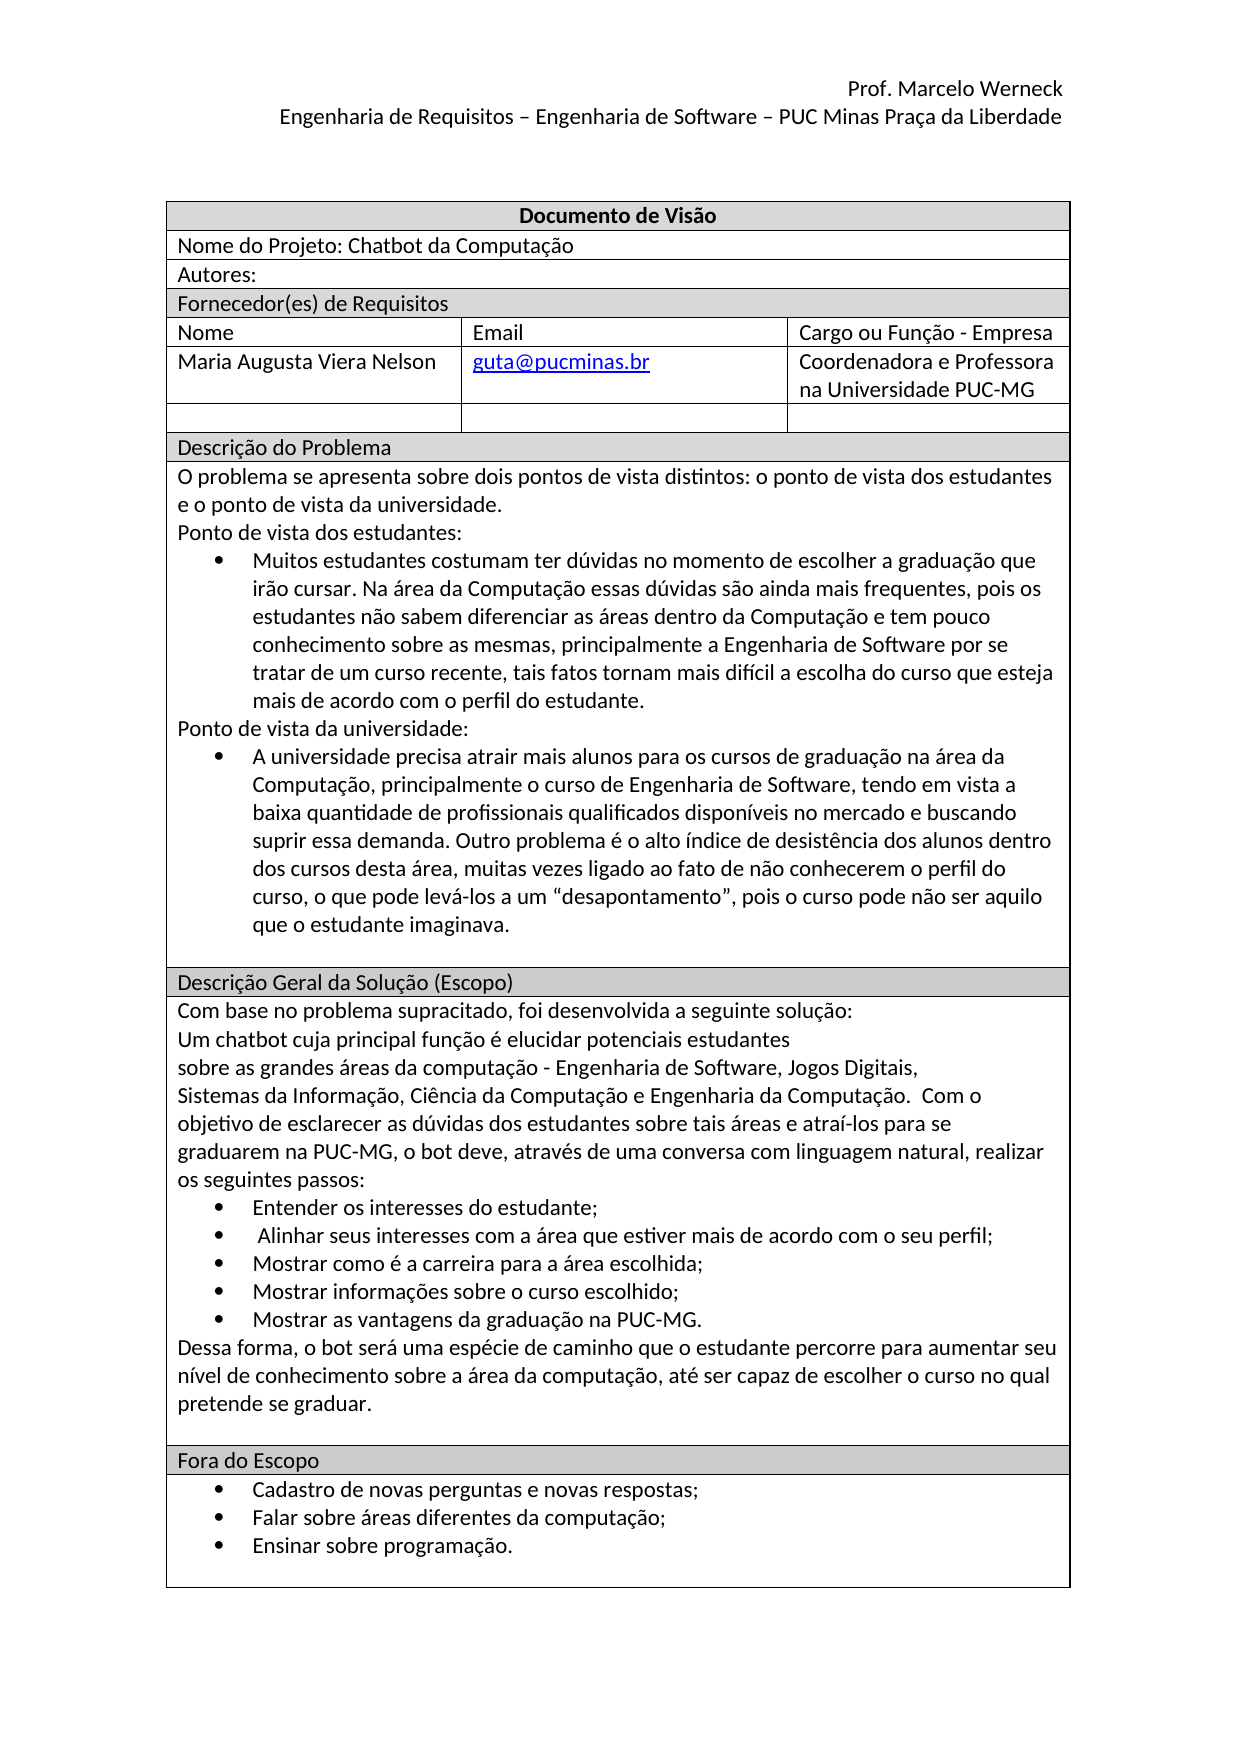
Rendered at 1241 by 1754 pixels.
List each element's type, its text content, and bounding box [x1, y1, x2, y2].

table_cell Cadastro de novas perguntas e novas respostas; Falar sobre áreas diferentes da computação; Ensinar sobre programação. [167, 1475, 1069, 1587]
table_cell Com base no problema supracitado, foi desenvolvida a seguinte solução: Um chatbot cuja principal função é elucidar potenciais estudantes sobre as grandes áreas da computação - Engenharia de Software, Jogos Digitais, Sistemas da Informação, Ciência da Computação e Engenharia da Computação. Com o objetivo de esclarecer as dúvidas dos estudantes sobre tais áreas e atraí-los para se graduarem na PUC-MG, o bot deve, através de uma conversa com linguagem natural, realizar os seguintes passos: Entender os interesses do estudante; Alinhar seus interesses com a área que estiver mais de acordo com o seu perfil; Mostrar como é a carreira para a área escolhida; Mostrar informações sobre o curso escolhido; Mostrar as vantagens da graduação na PUC-MG. Dessa forma, o bot será uma espécie de caminho que o estudante percorre para aumentar seu nível de conhecimento sobre a área da computação, até ser capaz de escolher o curso no qual pretende se graduar. [167, 997, 1069, 1445]
table_cell Maria Augusta Viera Nelson [167, 347, 461, 403]
table_cell Nome do Projeto: Chatbot da Computação [167, 231, 1069, 259]
table_cell Descrição Geral da Solução (Escopo) [167, 968, 1069, 996]
table_cell Email [462, 318, 787, 346]
table_cell Autores: [167, 260, 1069, 288]
table_cell Descrição do Problema [167, 433, 1069, 461]
table_cell Cargo ou Função - Empresa [788, 318, 1069, 346]
table_cell [167, 404, 461, 432]
table_cell Coordenadora e Professora na Universidade PUC-MG [788, 347, 1069, 403]
table_cell [788, 404, 1069, 432]
table_cell Fornecedor(es) de Requisitos [167, 289, 1069, 317]
table_cell guta@pucminas.br [462, 347, 787, 403]
table_cell Nome [167, 318, 461, 346]
table_cell O problema se apresenta sobre dois pontos de vista distintos: o ponto de vista dos estudantes e o ponto de vista da universidade. Ponto de vista dos estudantes: Muitos estudantes costumam ter dúvidas no momento de escolher a graduação que irão cursar. Na área da Computação essas dúvidas são ainda mais frequentes, pois os estudantes não sabem diferenciar as áreas dentro da Computação e tem pouco conhecimento sobre as mesmas, principalmente a Engenharia de Software por se tratar de um curso recente, tais fatos tornam mais difícil a escolha do curso que esteja mais de acordo com o perfil do estudante. Ponto de vista da universidade: A universidade precisa atrair mais alunos para os cursos de graduação na área da Computação, principalmente o curso de Engenharia de Software, tendo em vista a baixa quantidade de profissionais qualificados disponíveis no mercado e buscando suprir essa demanda. Outro problema é o alto índice de desistência dos alunos dentro dos cursos desta área, muitas vezes ligado ao fato de não conhecerem o perfil do curso, o que pode levá-los a um “desapontamento”, pois o curso pode não ser aquilo que o estudante imaginava. [167, 462, 1069, 967]
table_header Documento de Visão [167, 202, 1069, 230]
table_cell [462, 404, 787, 432]
table_cell Fora do Escopo [167, 1446, 1069, 1474]
